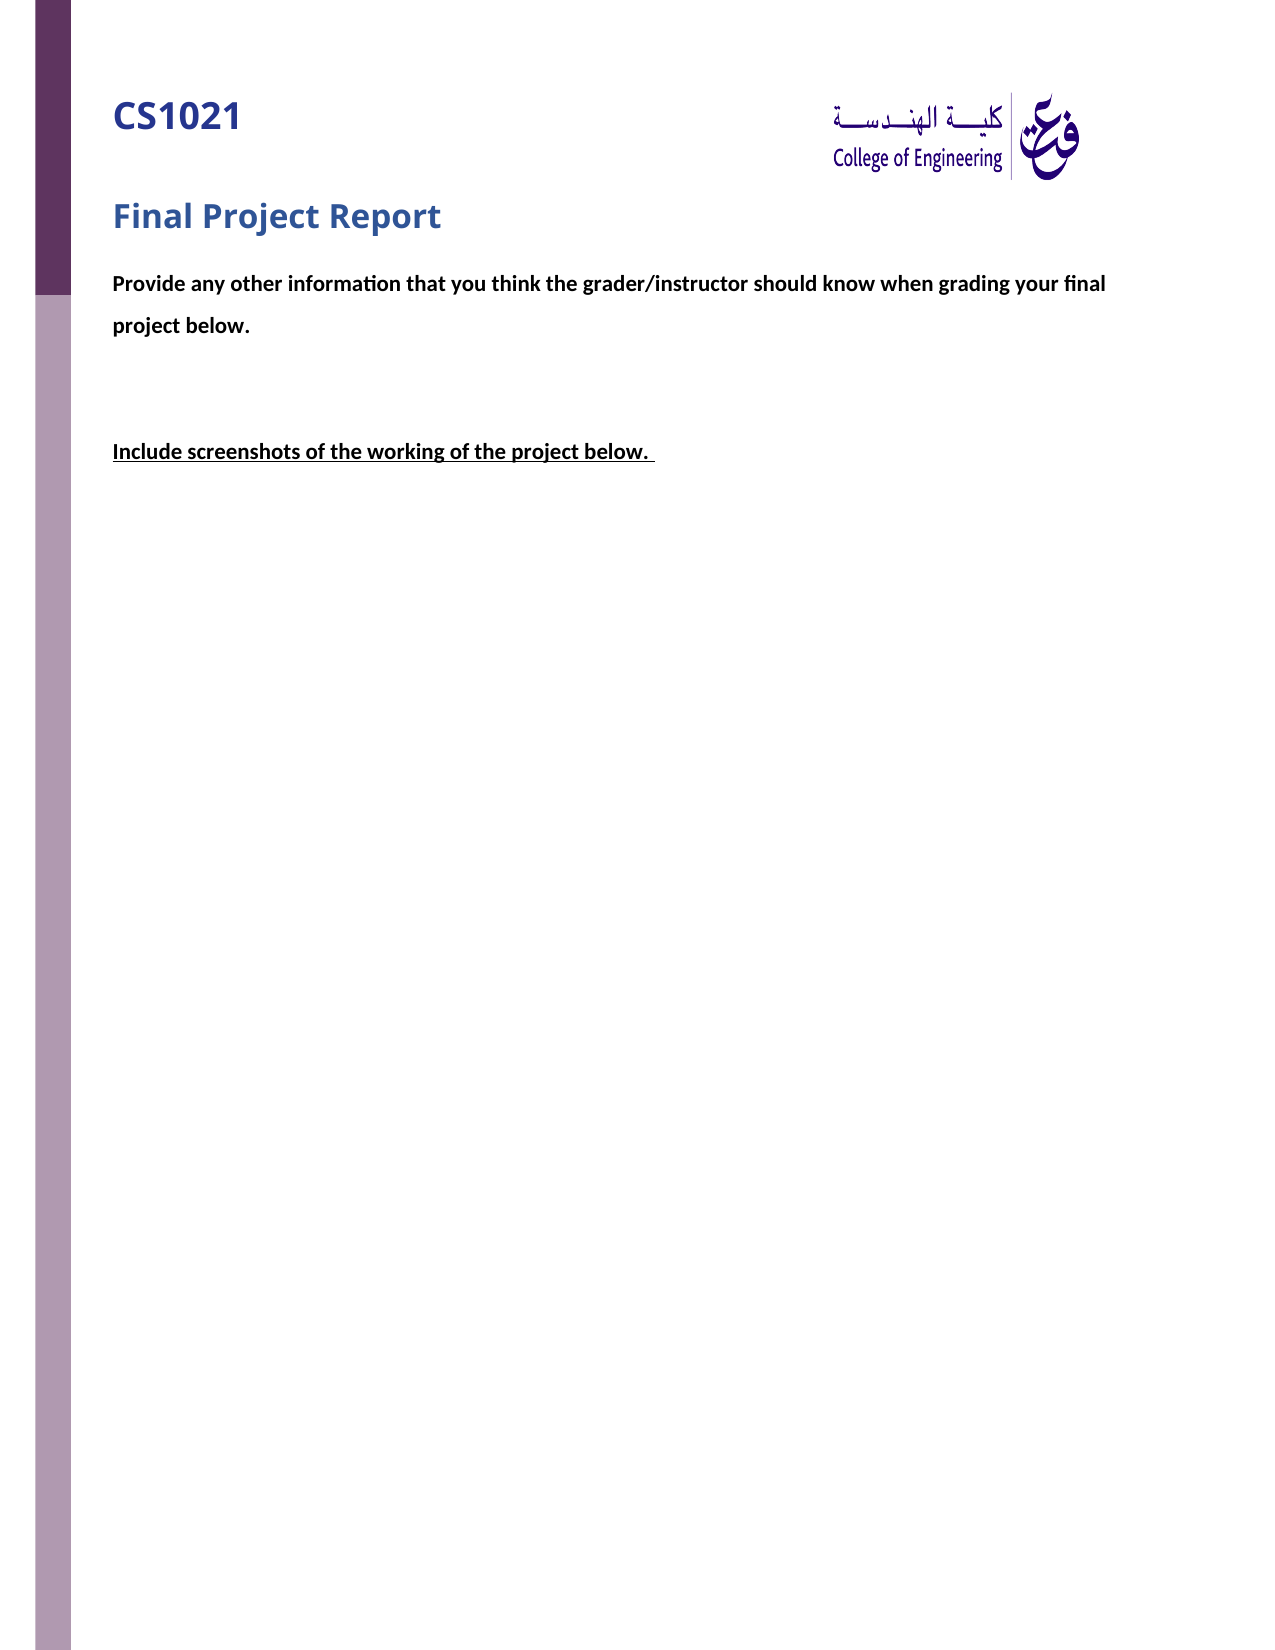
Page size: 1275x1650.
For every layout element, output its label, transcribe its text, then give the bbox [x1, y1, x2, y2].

text Provide any other information that you think the grader/instructor should know when grading your final project below. [112, 269, 1162, 339]
picture [815, 89, 1093, 193]
text Include screenshots of the working of the project below. [112, 437, 1162, 465]
